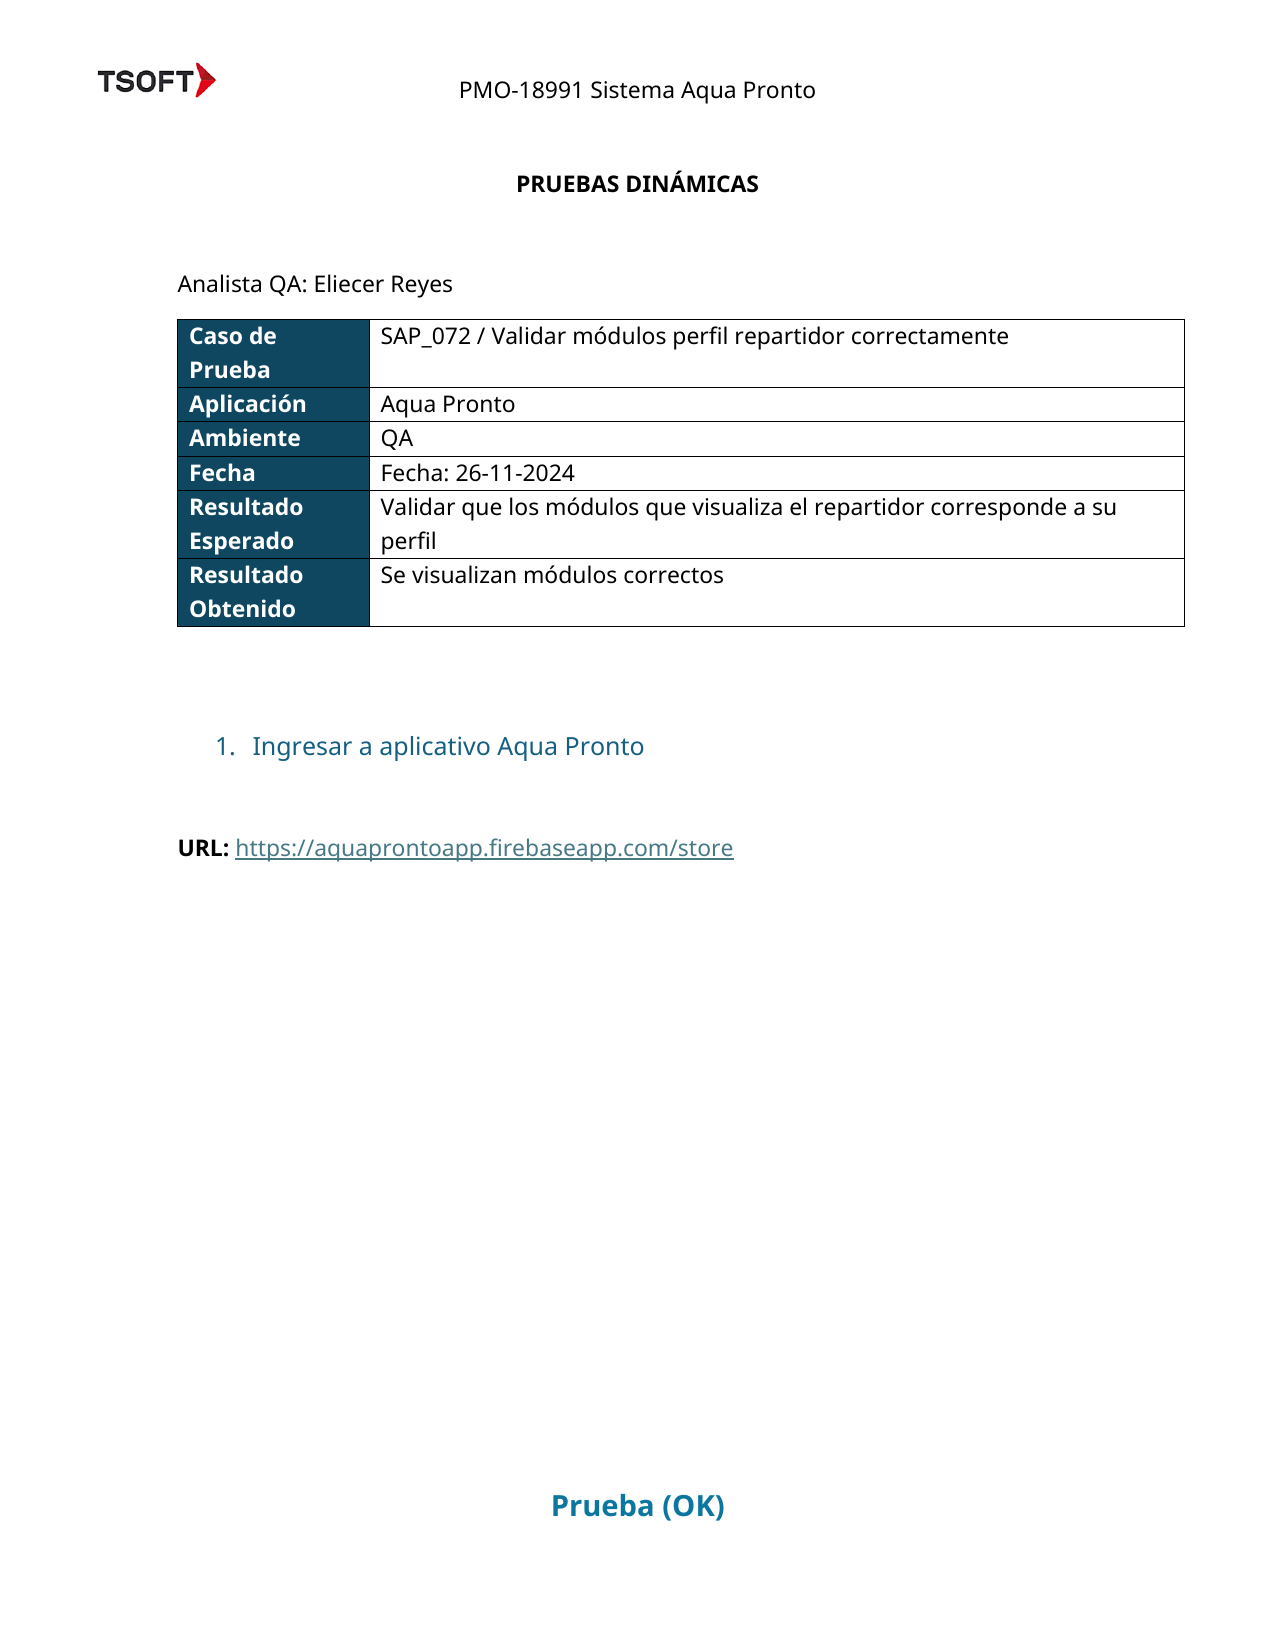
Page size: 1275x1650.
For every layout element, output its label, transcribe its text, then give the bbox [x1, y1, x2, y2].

text PRUEBAS DINÁMICAS [177, 167, 1098, 199]
text URL: https://aquaprontoapp.firebaseapp.com/store [177, 832, 1098, 863]
table_cell Se visualizan módulos correctos [370, 559, 1184, 626]
table_cell Fecha [178, 457, 369, 490]
table_cell Validar que los módulos que visualiza el repartidor corresponde a su perfil [370, 491, 1184, 558]
table_cell Fecha: 26-11-2024 [370, 457, 1184, 490]
table_cell Resultado Obtenido [178, 559, 369, 626]
table_cell QA [370, 422, 1184, 456]
text Analista QA: Eliecer Reyes [177, 268, 1098, 299]
table_header SAP_072 / Validar módulos perfil repartidor correctamente [370, 320, 1184, 387]
picture [97, 4, 245, 152]
list Ingresar a aplicativo Aqua Pronto [215, 728, 1098, 762]
table_cell Aplicación [178, 388, 369, 421]
table_header Caso de Prueba [178, 320, 369, 387]
table_cell Ambiente [178, 422, 369, 456]
table_cell Aqua Pronto [370, 388, 1184, 421]
table_cell Resultado Esperado [178, 491, 369, 558]
